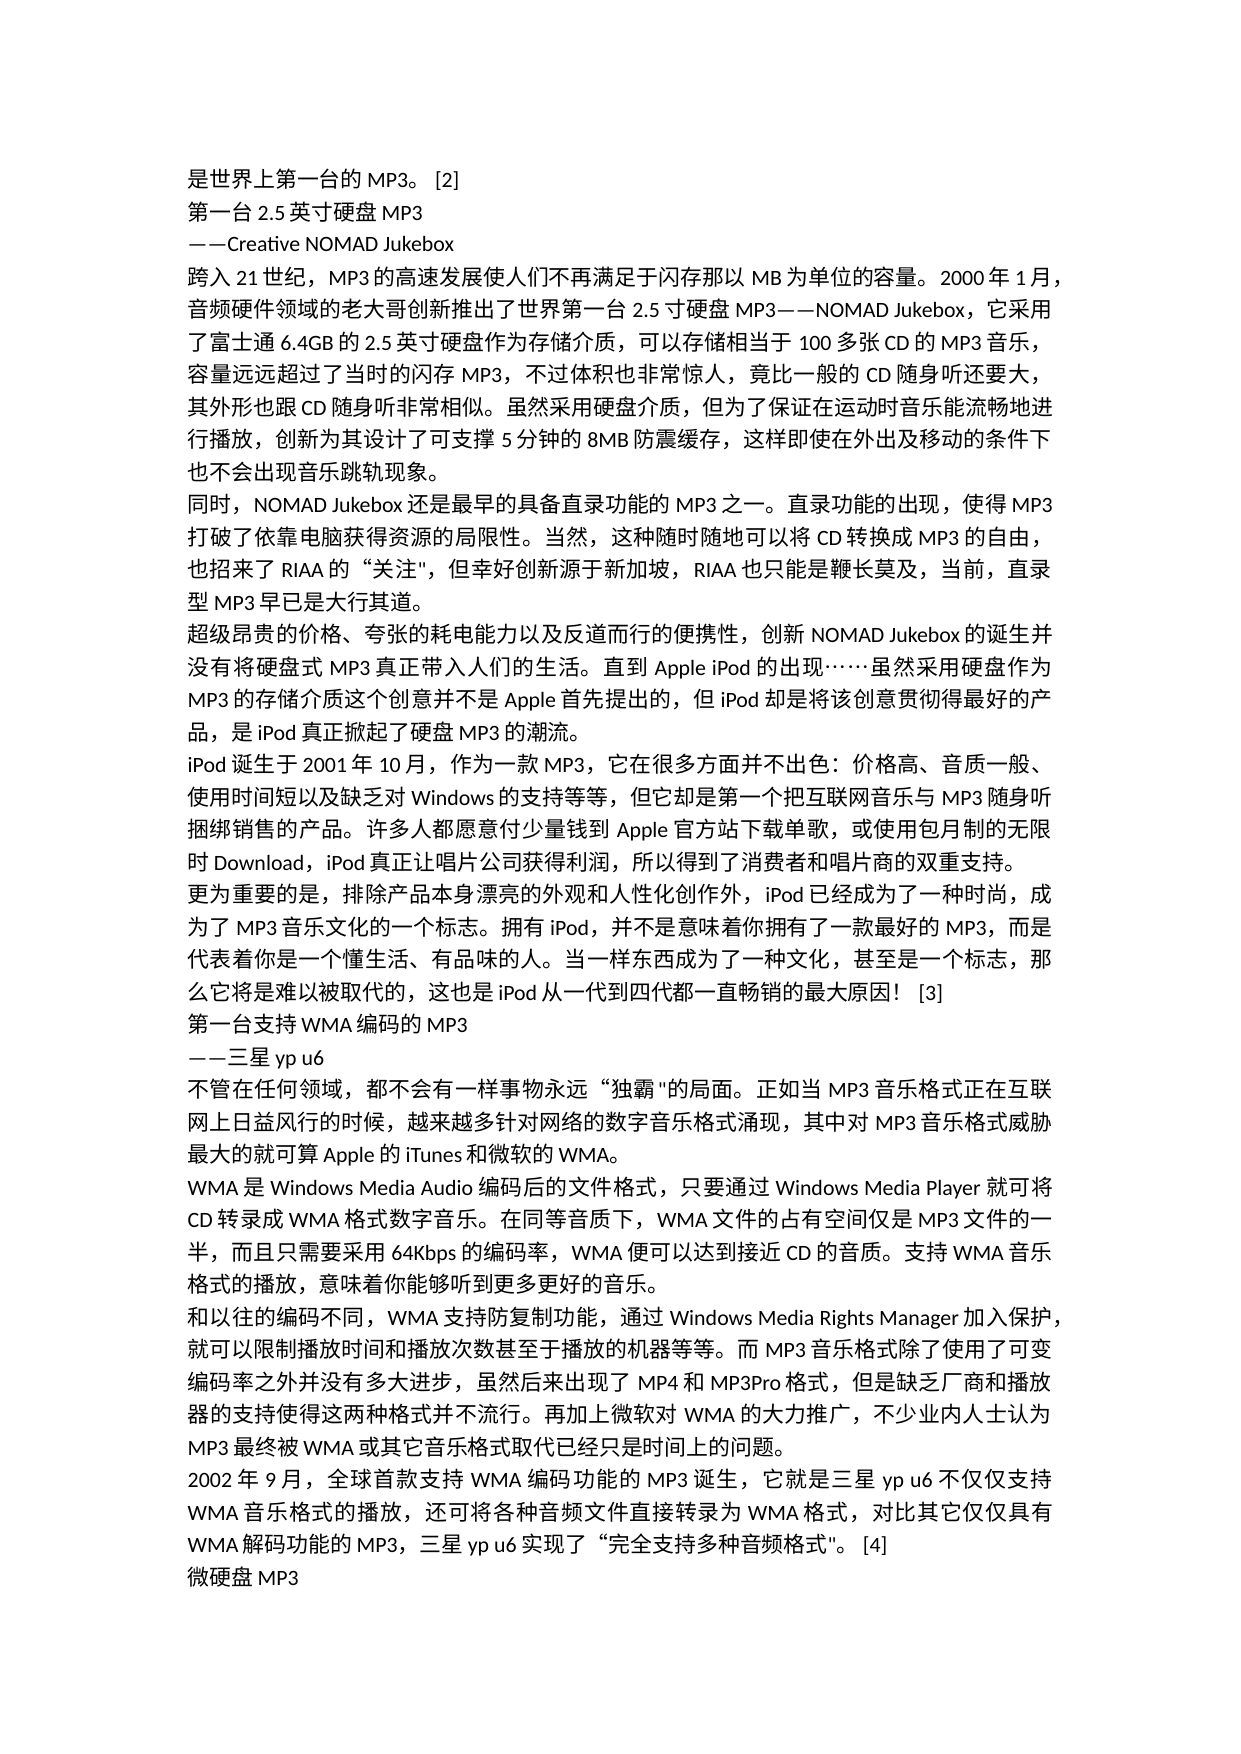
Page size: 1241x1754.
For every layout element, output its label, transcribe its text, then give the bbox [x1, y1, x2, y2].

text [187, 162, 1053, 194]
text 更为重要的是，排除产品本身漂亮的外观和人性化创作外，iPod已经成为了一种时尚，成为了MP3音乐文化的一个标志。拥有iPod，并不是意味着你拥有了一款最好的MP3，而是代表着你是一个懂生活、有品味的人。当一样东西成为了一种文化，甚至是一个标志，那么它将是难以被取代的，这也是iPod从一代到四代都一直畅销的最大原因！ [3] [187, 877, 1053, 1007]
text ——Creative NOMAD Jukebox [187, 227, 1053, 259]
text iPod诞生于2001年10月，作为一款MP3，它在很多方面并不出色：价格高、音质一般、使用时间短以及缺乏对Windows的支持等等，但它却是第一个把互联网音乐与MP3随身听捆绑销售的产品。许多人都愿意付少量钱到Apple官方站下载单歌，或使用包月制的无限时Download，iPod真正让唱片公司获得利润，所以得到了消费者和唱片商的双重支持。 [187, 747, 1053, 877]
text ——三星yp u6 [187, 1039, 1053, 1072]
text 2002年9月，全球首款支持WMA编码功能的MP3诞生，它就是三星yp u6不仅仅支持WMA音乐格式的播放，还可将各种音频文件直接转录为WMA格式，对比其它仅仅具有WMA解码功能的MP3，三星yp u6实现了“完全支持多种音频格式"。 [4] [187, 1462, 1053, 1559]
text 微硬盘MP3 [187, 1559, 1053, 1592]
text WMA是Windows Media Audio编码后的文件格式，只要通过Windows Media Player就可将CD转录成WMA格式数字音乐。在同等音质下，WMA文件的占有空间仅是MP3文件的一半，而且只需要采用64Kbps的编码率，WMA便可以达到接近CD的音质。支持WMA音乐格式的播放，意味着你能够听到更多更好的音乐。 [187, 1169, 1053, 1299]
text 不管在任何领域，都不会有一样事物永远“独霸"的局面。正如当MP3音乐格式正在互联网上日益风行的时候，越来越多针对网络的数字音乐格式涌现，其中对MP3音乐格式威胁最大的就可算Apple的iTunes和微软的WMA。 [187, 1072, 1053, 1169]
text 第一台2.5英寸硬盘MP3 [187, 194, 1053, 227]
text 同时，NOMAD Jukebox还是最早的具备直录功能的MP3之一。直录功能的出现，使得MP3打破了依靠电脑获得资源的局限性。当然，这种随时随地可以将CD转换成MP3的自由，也招来了RIAA的“关注"，但幸好创新源于新加坡，RIAA也只能是鞭长莫及，当前，直录型MP3早已是大行其道。 [187, 487, 1053, 617]
text 第一台支持WMA编码的MP3 [187, 1007, 1053, 1039]
text 和以往的编码不同，WMA支持防复制功能，通过Windows Media Rights Manager加入保护，就可以限制播放时间和播放次数甚至于播放的机器等等。而MP3音乐格式除了使用了可变编码率之外并没有多大进步，虽然后来出现了MP4和MP3Pro格式，但是缺乏厂商和播放器的支持使得这两种格式并不流行。再加上微软对WMA的大力推广，不少业内人士认为MP3最终被WMA或其它音乐格式取代已经只是时间上的问题。 [187, 1299, 1053, 1462]
text 跨入21世纪，MP3的高速发展使人们不再满足于闪存那以MB为单位的容量。2000年1月，音频硬件领域的老大哥创新推出了世界第一台2.5寸硬盘MP3——NOMAD Jukebox，它采用了富士通6.4GB的2.5英寸硬盘作为存储介质，可以存储相当于100多张CD的MP3音乐，容量远远超过了当时的闪存MP3，不过体积也非常惊人，竟比一般的CD随身听还要大，其外形也跟CD随身听非常相似。虽然采用硬盘介质，但为了保证在运动时音乐能流畅地进行播放，创新为其设计了可支撑5分钟的8MB防震缓存，这样即使在外出及移动的条件下也不会出现音乐跳轨现象。 [187, 259, 1053, 487]
text 超级昂贵的价格、夸张的耗电能力以及反道而行的便携性，创新NOMAD Jukebox的诞生并没有将硬盘式MP3真正带入人们的生活。直到Apple iPod的出现……虽然采用硬盘作为MP3的存储介质这个创意并不是Apple首先提出的，但iPod却是将该创意贯彻得最好的产品，是iPod真正掀起了硬盘MP3的潮流。 [187, 617, 1053, 747]
